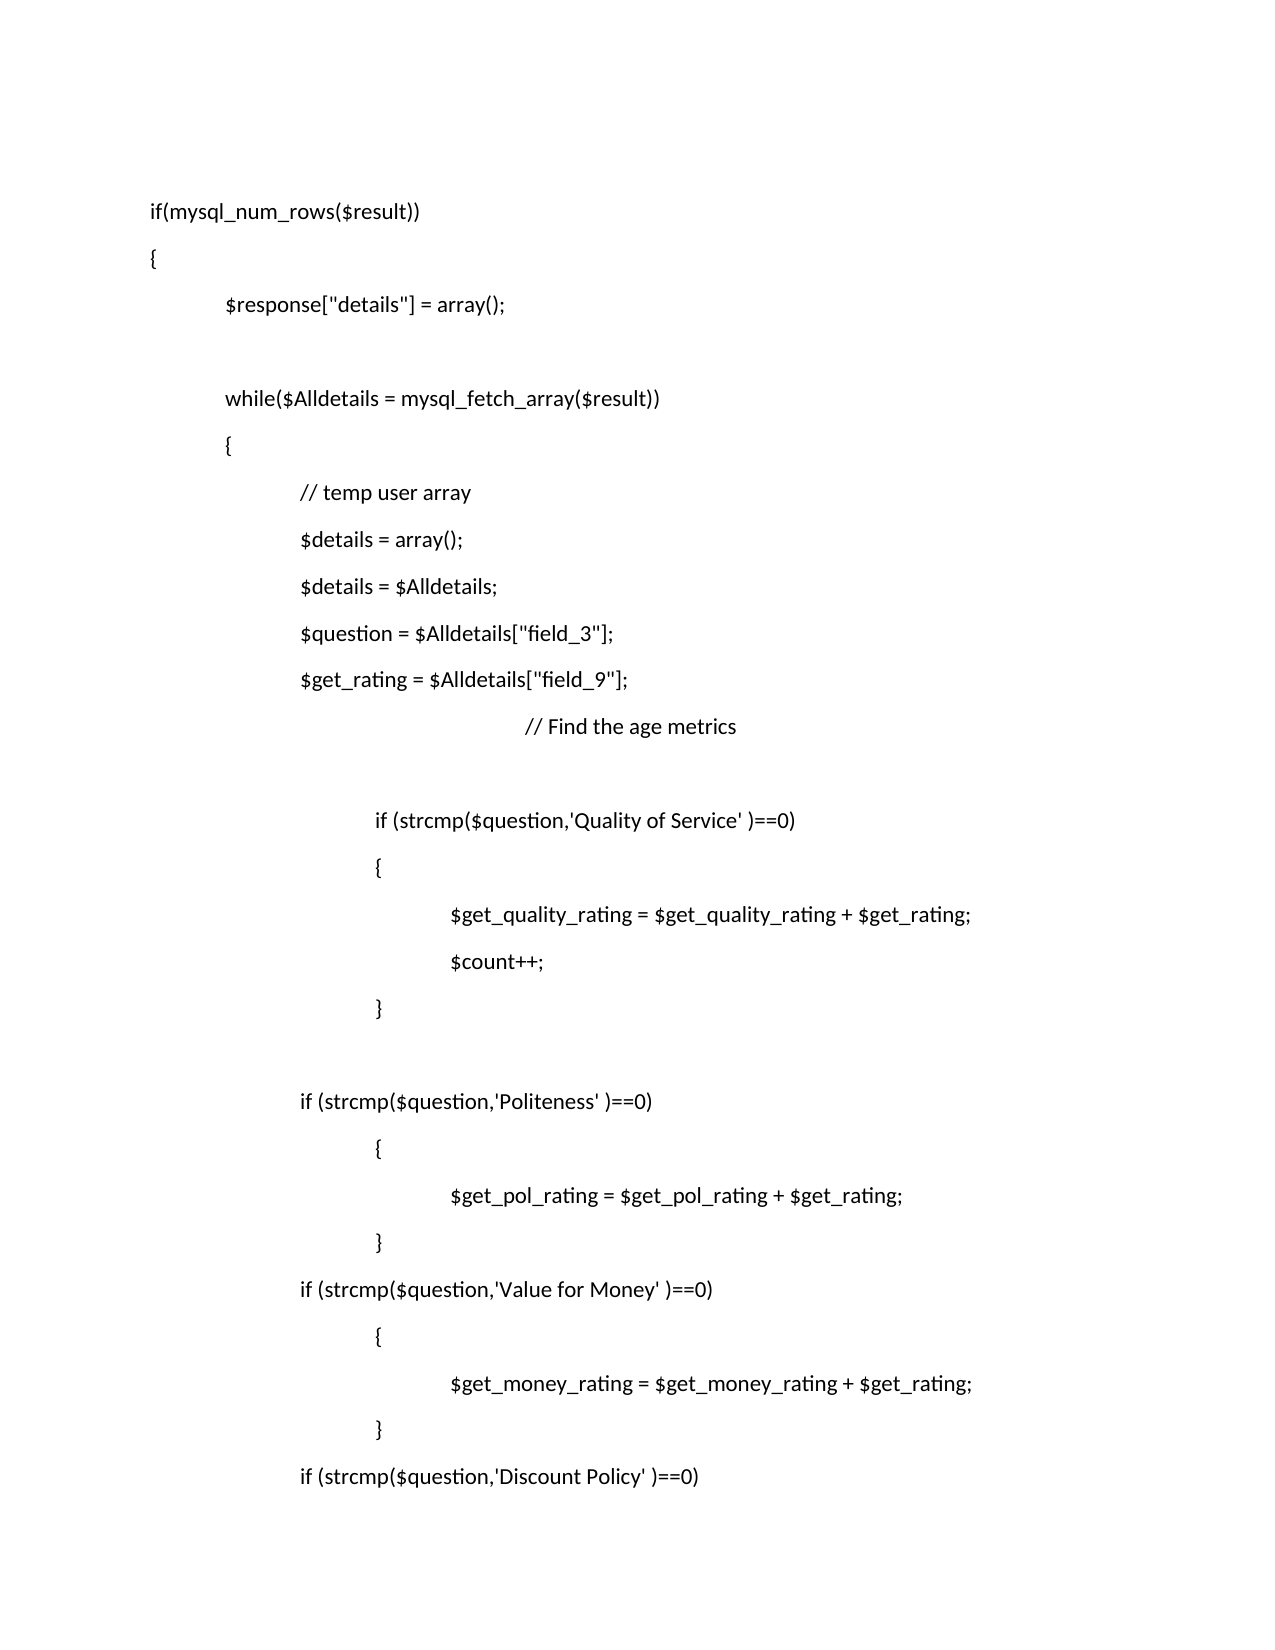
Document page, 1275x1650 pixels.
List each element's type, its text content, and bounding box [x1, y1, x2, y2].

text if (strcmp($question,'Quality of Service' )==0) [150, 806, 1125, 834]
text } [150, 1416, 1125, 1444]
text while($Alldetails = mysql_fetch_array($result)) [150, 384, 1125, 412]
text // temp user array [150, 478, 1125, 506]
text $get_pol_rating = $get_pol_rating + $get_rating; [150, 1181, 1125, 1209]
text { [150, 244, 1125, 272]
text $question = $Alldetails["field_3"]; [150, 619, 1125, 647]
text $details = $Alldetails; [150, 572, 1125, 600]
text $details = array(); [150, 525, 1125, 553]
text { [150, 853, 1125, 881]
text { [150, 431, 1125, 459]
text $response["details"] = array(); [150, 291, 1125, 319]
text { [150, 1322, 1125, 1350]
text $get_money_rating = $get_money_rating + $get_rating; [150, 1369, 1125, 1397]
text $get_rating = $Alldetails["field_9"]; [150, 666, 1125, 694]
text // Find the age metrics [150, 712, 1125, 741]
text $count++; [150, 947, 1125, 975]
text if(mysql_num_rows($result)) [150, 197, 1125, 225]
text { [150, 1134, 1125, 1162]
text } [150, 994, 1125, 1022]
text if (strcmp($question,'Value for Money' )==0) [150, 1275, 1125, 1303]
text } [150, 1228, 1125, 1256]
text if (strcmp($question,'Discount Policy' )==0) [150, 1462, 1125, 1491]
text if (strcmp($question,'Politeness' )==0) [150, 1087, 1125, 1116]
text $get_quality_rating = $get_quality_rating + $get_rating; [150, 900, 1125, 928]
